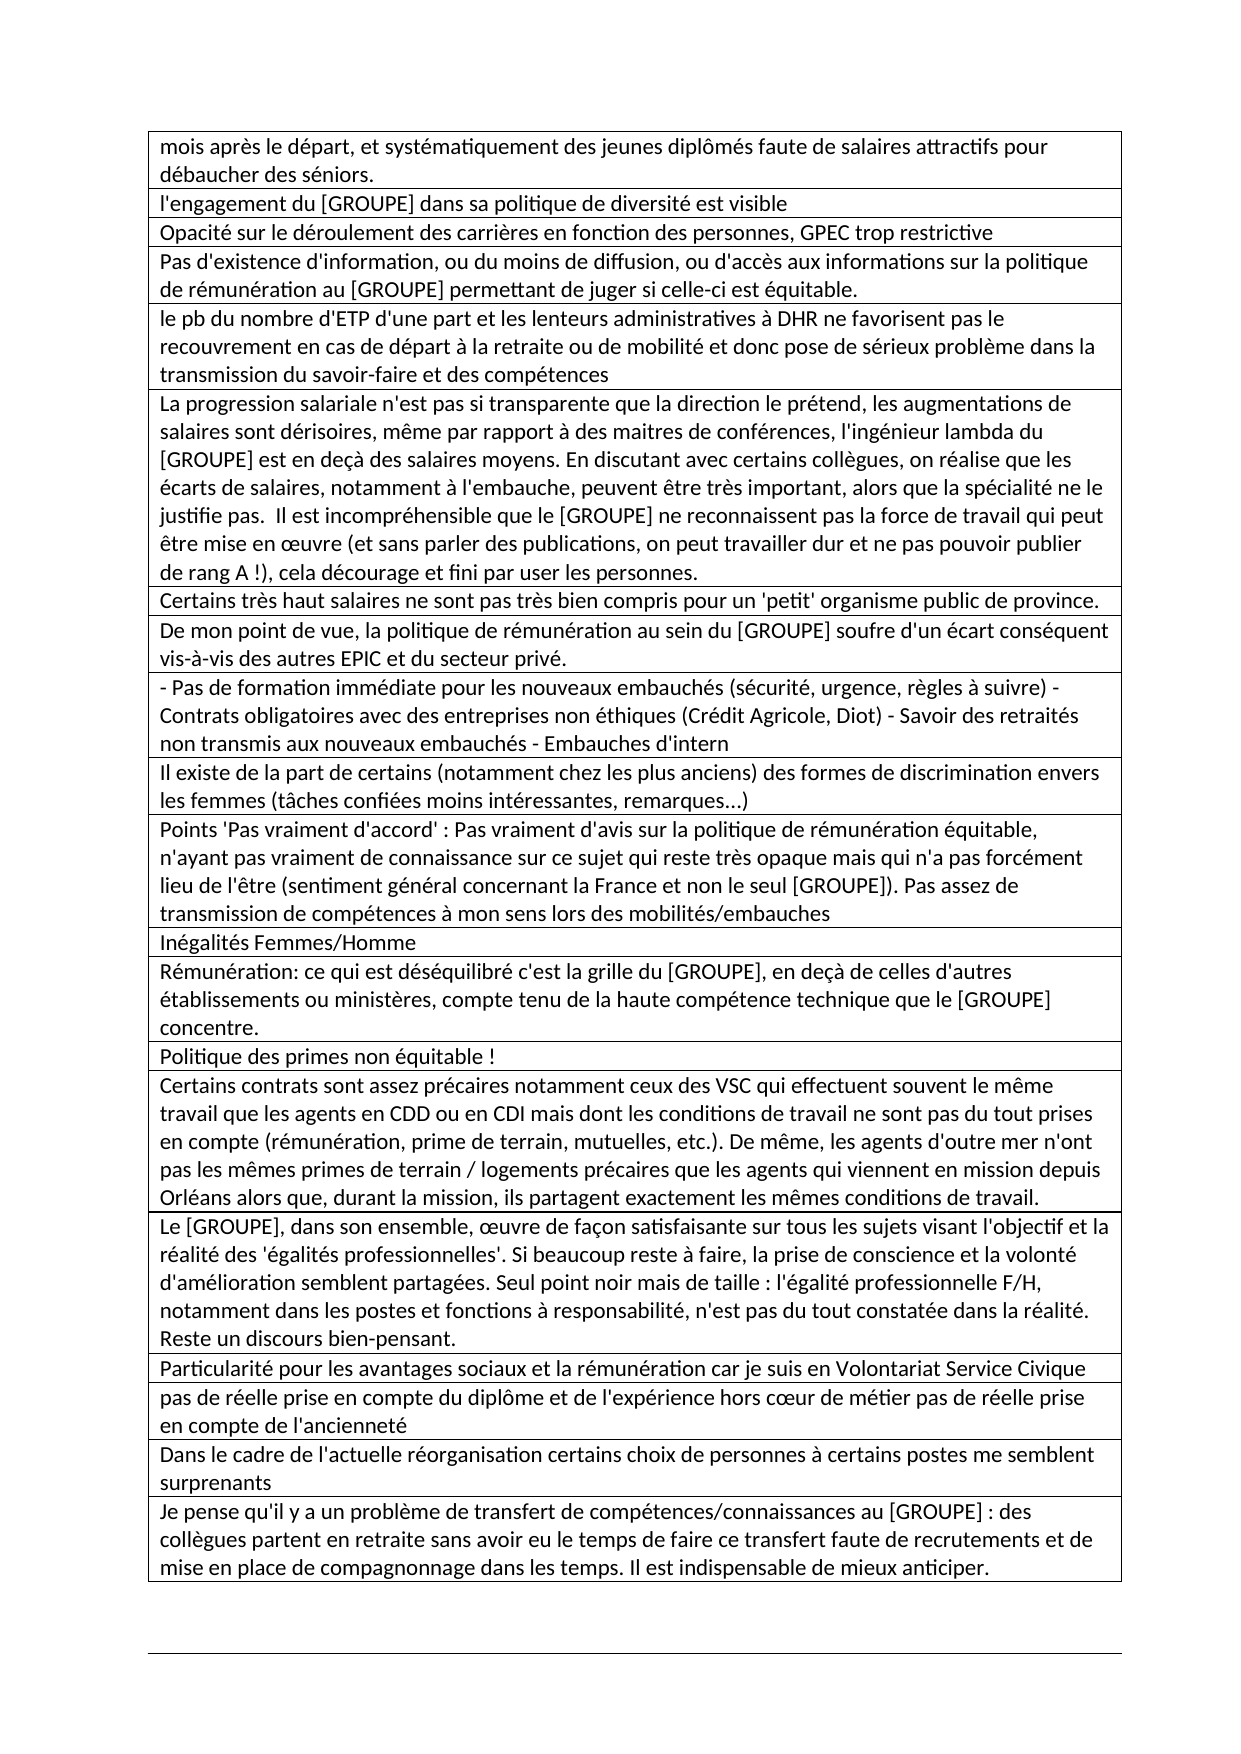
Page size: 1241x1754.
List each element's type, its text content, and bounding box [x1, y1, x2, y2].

table_cell l'engagement du [GROUPE] dans sa politique de diversité est visible [149, 189, 1121, 217]
table_cell Opacité sur le déroulement des carrières en fonction des personnes, GPEC trop restrictive [149, 218, 1121, 246]
table_cell pas de réelle prise en compte du diplôme et de l'expérience hors cœur de métier pas de réelle prise en compte de l'ancienneté [149, 1383, 1121, 1439]
table_cell La progression salariale n'est pas si transparente que la direction le prétend, les augmentations de salaires sont dérisoires, même par rapport à des maitres de conférences, l'ingénieur lambda du [GROUPE] est en deçà des salaires moyens. En discutant avec certains collègues, on réalise que les écarts de salaires, notamment à l'embauche, peuvent être très important, alors que la spécialité ne le justifie pas. Il est incompréhensible que le [GROUPE] ne reconnaissent pas la force de travail qui peut être mise en œuvre (et sans parler des publications, on peut travailler dur et ne pas pouvoir publier de rang A !), cela décourage et fini par user les personnes. [149, 390, 1121, 586]
table_cell Le [GROUPE], dans son ensemble, œuvre de façon satisfaisante sur tous les sujets visant l'objectif et la réalité des 'égalités professionnelles'. Si beaucoup reste à faire, la prise de conscience et la volonté d'amélioration semblent partagées. Seul point noir mais de taille : l'égalité professionnelle F/H, notamment dans les postes et fonctions à responsabilité, n'est pas du tout constatée dans la réalité. Reste un discours bien-pensant. [149, 1213, 1121, 1353]
table_cell Inégalités Femmes/Homme [149, 928, 1121, 956]
table_cell Pas d'existence d'information, ou du moins de diffusion, ou d'accès aux informations sur la politique de rémunération au [GROUPE] permettant de juger si celle-ci est équitable. [149, 247, 1121, 303]
table_cell Politique des primes non équitable ! [149, 1042, 1121, 1070]
table_cell le pb du nombre d'ETP d'une part et les lenteurs administratives à DHR ne favorisent pas le recouvrement en cas de départ à la retraite ou de mobilité et donc pose de sérieux problème dans la transmission du savoir-faire et des compétences [149, 304, 1121, 388]
table_cell De mon point de vue, la politique de rémunération au sein du [GROUPE] soufre d'un écart conséquent vis-à-vis des autres EPIC et du secteur privé. [149, 616, 1121, 672]
table_cell Dans le cadre de l'actuelle réorganisation certains choix de personnes à certains postes me semblent surprenants [149, 1440, 1121, 1496]
table_cell Je pense qu'il y a un problème de transfert de compétences/connaissances au [GROUPE] : des collègues partent en retraite sans avoir eu le temps de faire ce transfert faute de recrutements et de mise en place de compagnonnage dans les temps. Il est indispensable de mieux anticiper. [149, 1497, 1121, 1581]
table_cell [149, 132, 1121, 188]
table_cell Points 'Pas vraiment d'accord' : Pas vraiment d'avis sur la politique de rémunération équitable, n'ayant pas vraiment de connaissance sur ce sujet qui reste très opaque mais qui n'a pas forcément lieu de l'être (sentiment général concernant la France et non le seul [GROUPE]). Pas assez de transmission de compétences à mon sens lors des mobilités/embauches [149, 815, 1121, 927]
table_cell Certains contrats sont assez précaires notamment ceux des VSC qui effectuent souvent le même travail que les agents en CDD ou en CDI mais dont les conditions de travail ne sont pas du tout prises en compte (rémunération, prime de terrain, mutuelles, etc.). De même, les agents d'outre mer n'ont pas les mêmes primes de terrain / logements précaires que les agents qui viennent en mission depuis Orléans alors que, durant la mission, ils partagent exactement les mêmes conditions de travail. [149, 1071, 1121, 1211]
table_cell - Pas de formation immédiate pour les nouveaux embauchés (sécurité, urgence, règles à suivre) - Contrats obligatoires avec des entreprises non éthiques (Crédit Agricole, Diot) - Savoir des retraités non transmis aux nouveaux embauchés - Embauches d'intern [149, 673, 1121, 757]
table_cell Rémunération: ce qui est déséquilibré c'est la grille du [GROUPE], en deçà de celles d'autres établissements ou ministères, compte tenu de la haute compétence technique que le [GROUPE] concentre. [149, 957, 1121, 1041]
table_cell Il existe de la part de certains (notamment chez les plus anciens) des formes de discrimination envers les femmes (tâches confiées moins intéressantes, remarques...) [149, 758, 1121, 814]
table_cell Certains très haut salaires ne sont pas très bien compris pour un 'petit' organisme public de province. [149, 587, 1121, 615]
table_cell Particularité pour les avantages sociaux et la rémunération car je suis en Volontariat Service Civique [149, 1354, 1121, 1382]
